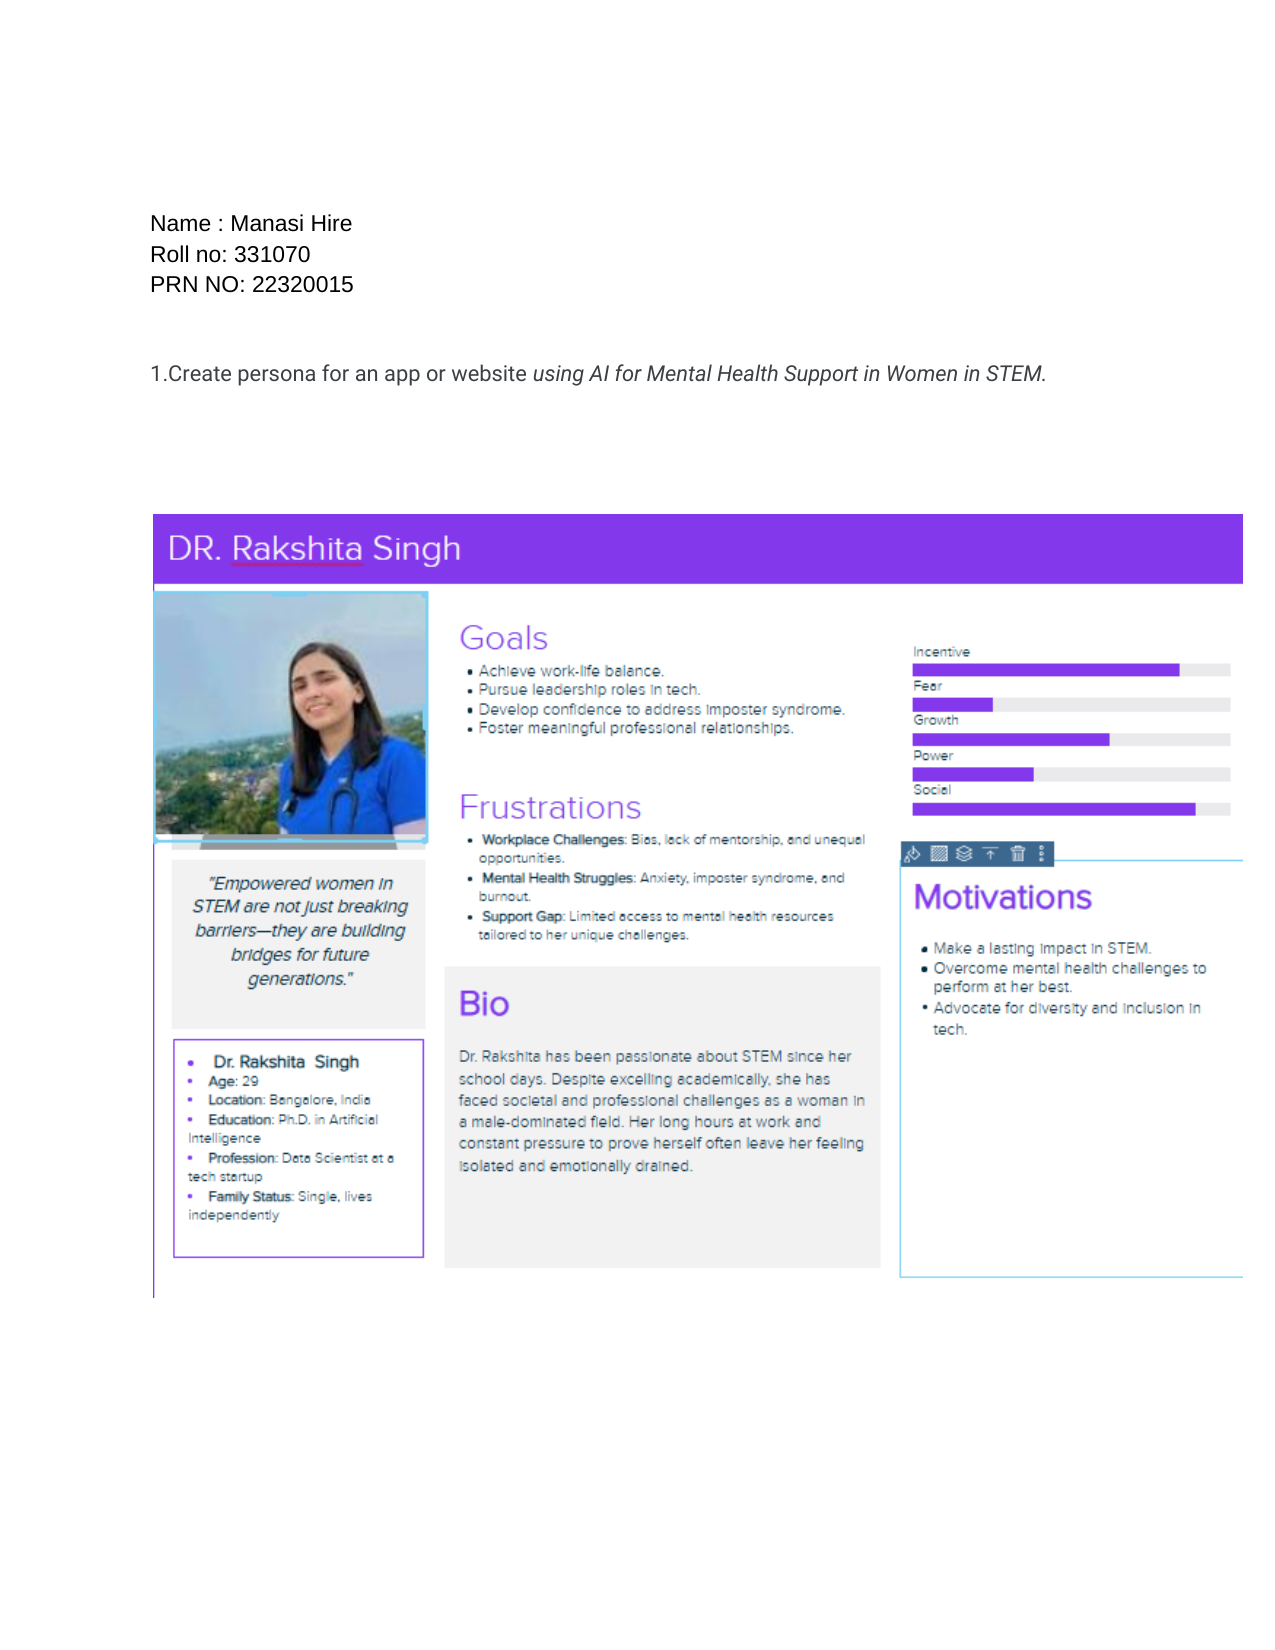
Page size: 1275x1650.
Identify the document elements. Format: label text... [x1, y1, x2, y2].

text Roll no: 331070 [150, 241, 1125, 267]
picture [153, 514, 1243, 1298]
text PRN NO: 22320015 [150, 271, 1125, 297]
text 1.Create persona for an app or website using AI for Mental Health Support in Women in STEM. [150, 361, 1125, 387]
text Name : Manasi Hire [150, 210, 1125, 237]
